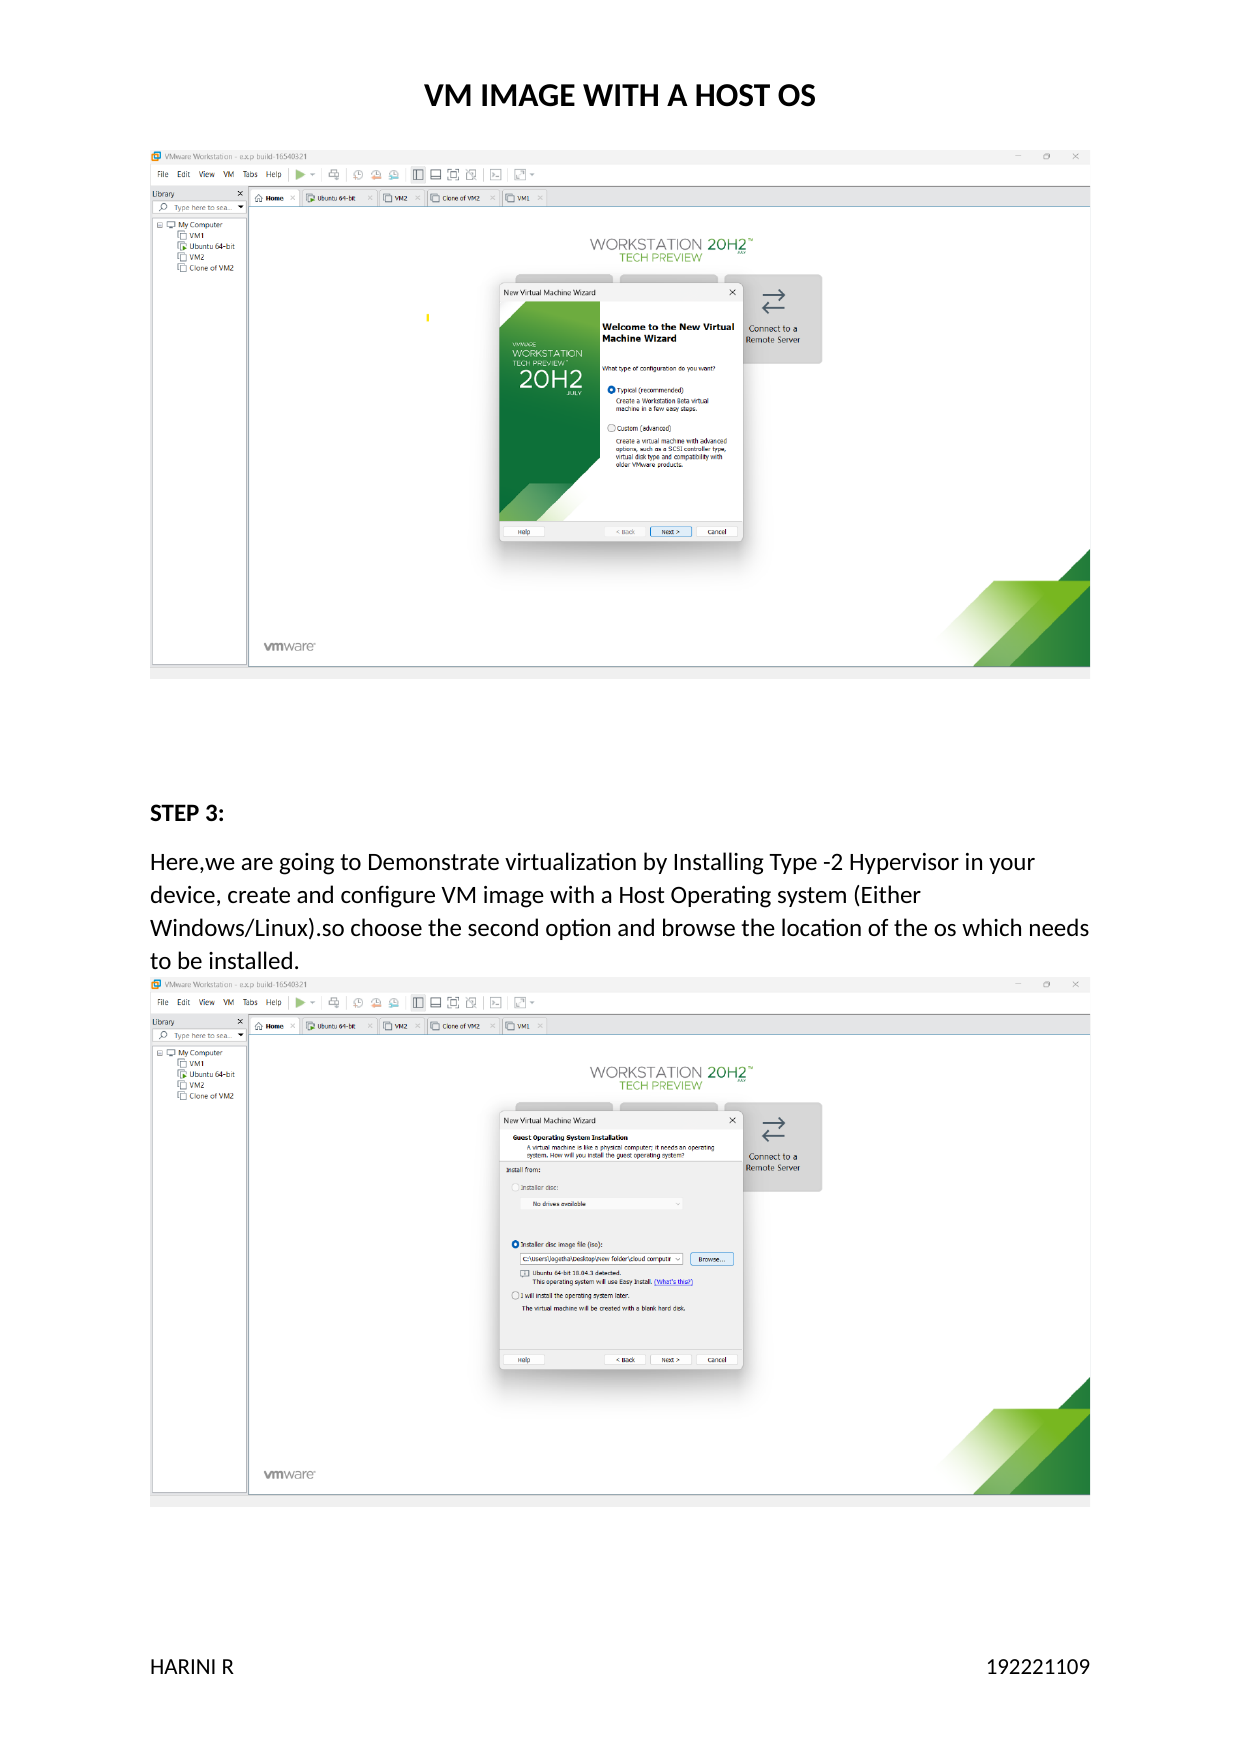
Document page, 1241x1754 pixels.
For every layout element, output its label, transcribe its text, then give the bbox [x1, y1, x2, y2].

picture [150, 150, 1091, 679]
text Here,we are going to Demonstrate virtualization by Installing Type -2 Hypervisor in your device, create and configure VM image with a Host Operating system (Either Windows/Linux).so choose the second option and browse the location of the os which needs to be installed. [150, 846, 1090, 977]
picture [150, 977, 1091, 1507]
text STEP 3: [150, 797, 1090, 827]
